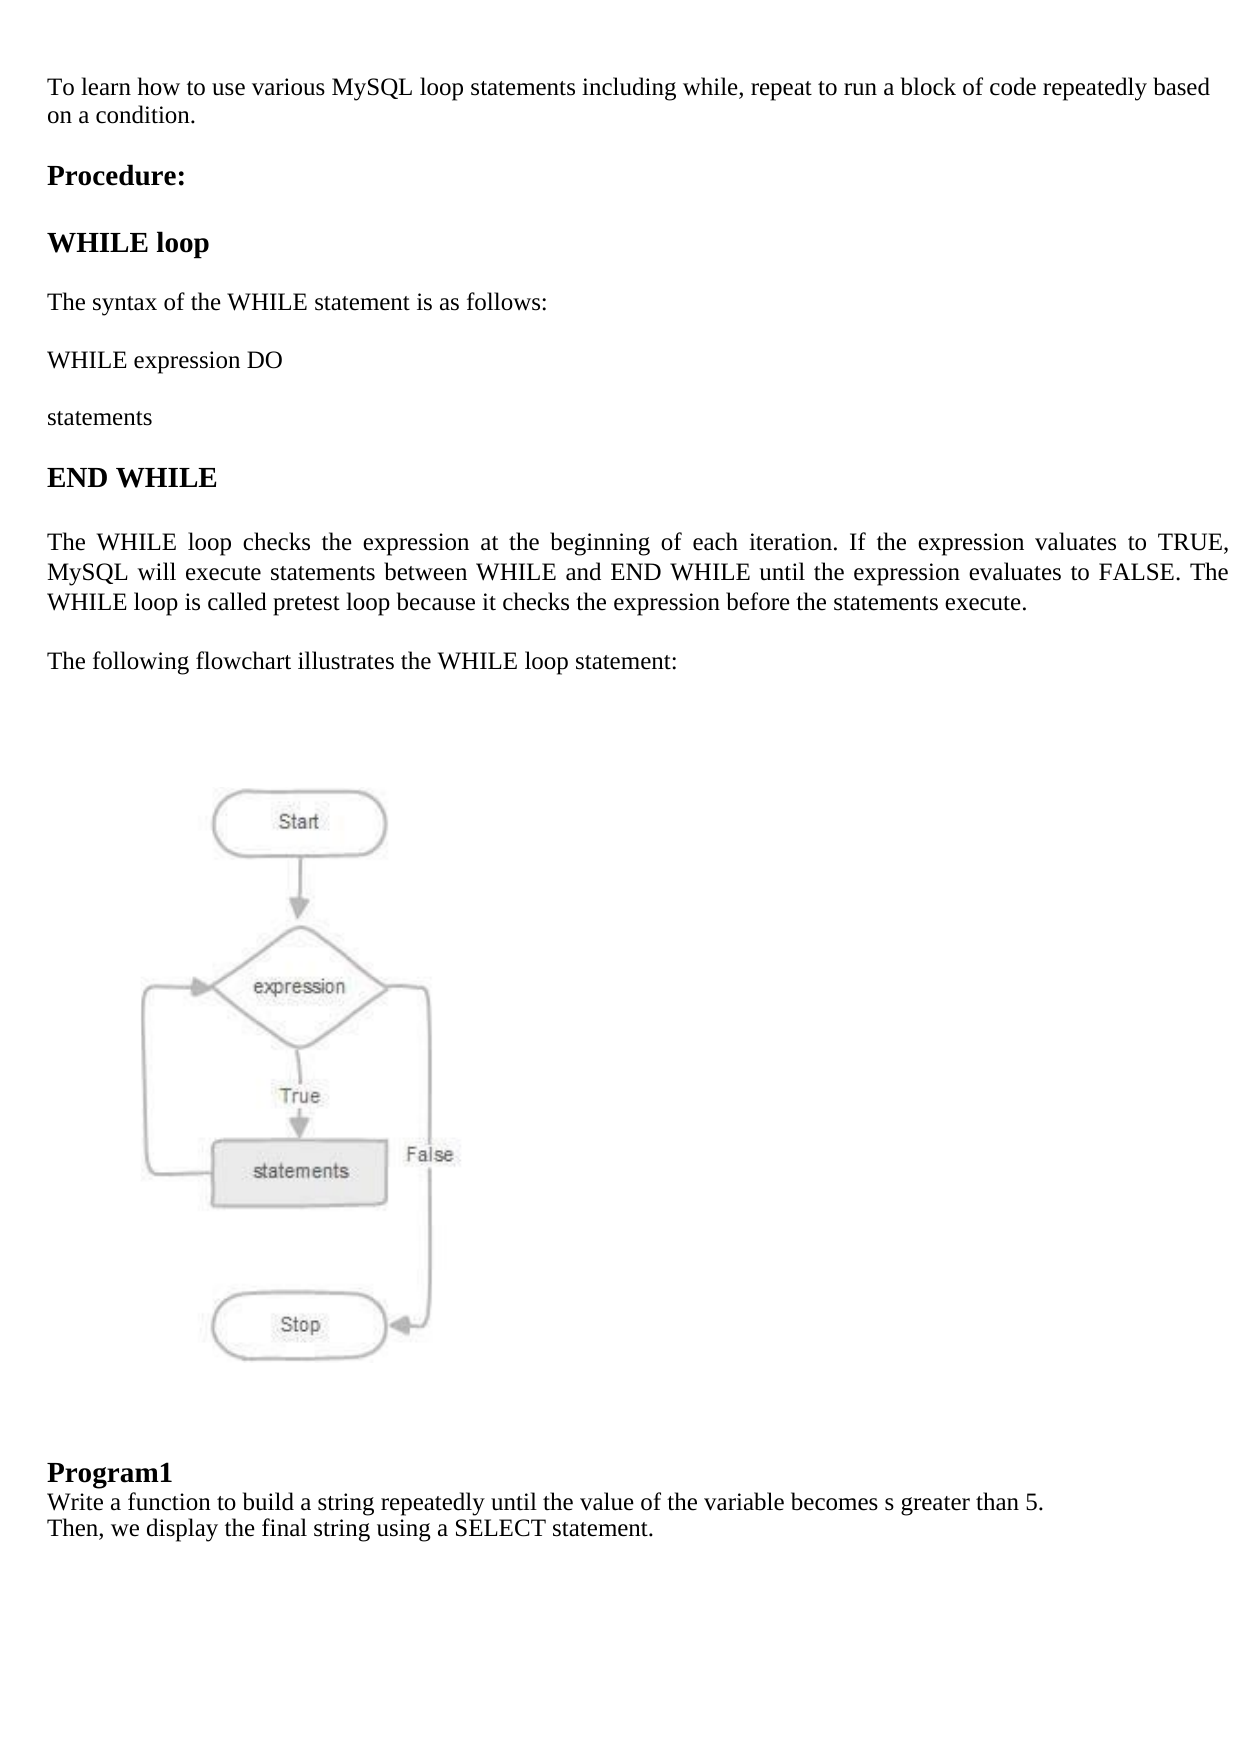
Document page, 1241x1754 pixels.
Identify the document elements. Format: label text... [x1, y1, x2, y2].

text statements [47, 402, 1231, 431]
picture [140, 787, 465, 1363]
text END WHILE [47, 460, 1231, 493]
text To learn how to use various MySQL loop statements including while, repeat to run a block of code repeatedly based on a condition. [47, 72, 1231, 129]
text Write a function to build a string repeatedly until the value of the variable becomes s greater than 5. Then, we display the final string using a SELECT statement. [47, 1489, 1066, 1542]
text WHILE loop [47, 225, 1231, 258]
text Program1 [47, 1456, 1231, 1489]
text The following flowchart illustrates the WHILE loop statement: [47, 646, 1231, 675]
text The syntax of the WHILE statement is as follows: [47, 287, 1231, 316]
text Procedure: [47, 158, 1231, 191]
text WHILE expression DO [47, 345, 1231, 373]
text The WHILE loop checks the expression at the beginning of each iteration. If the expression valuates to TRUE, MySQL will execute statements between WHILE and END WHILE until the expression evaluates to FALSE. The WHILE loop is called pretest loop because it checks the expression before the statements execute. [47, 527, 1231, 616]
